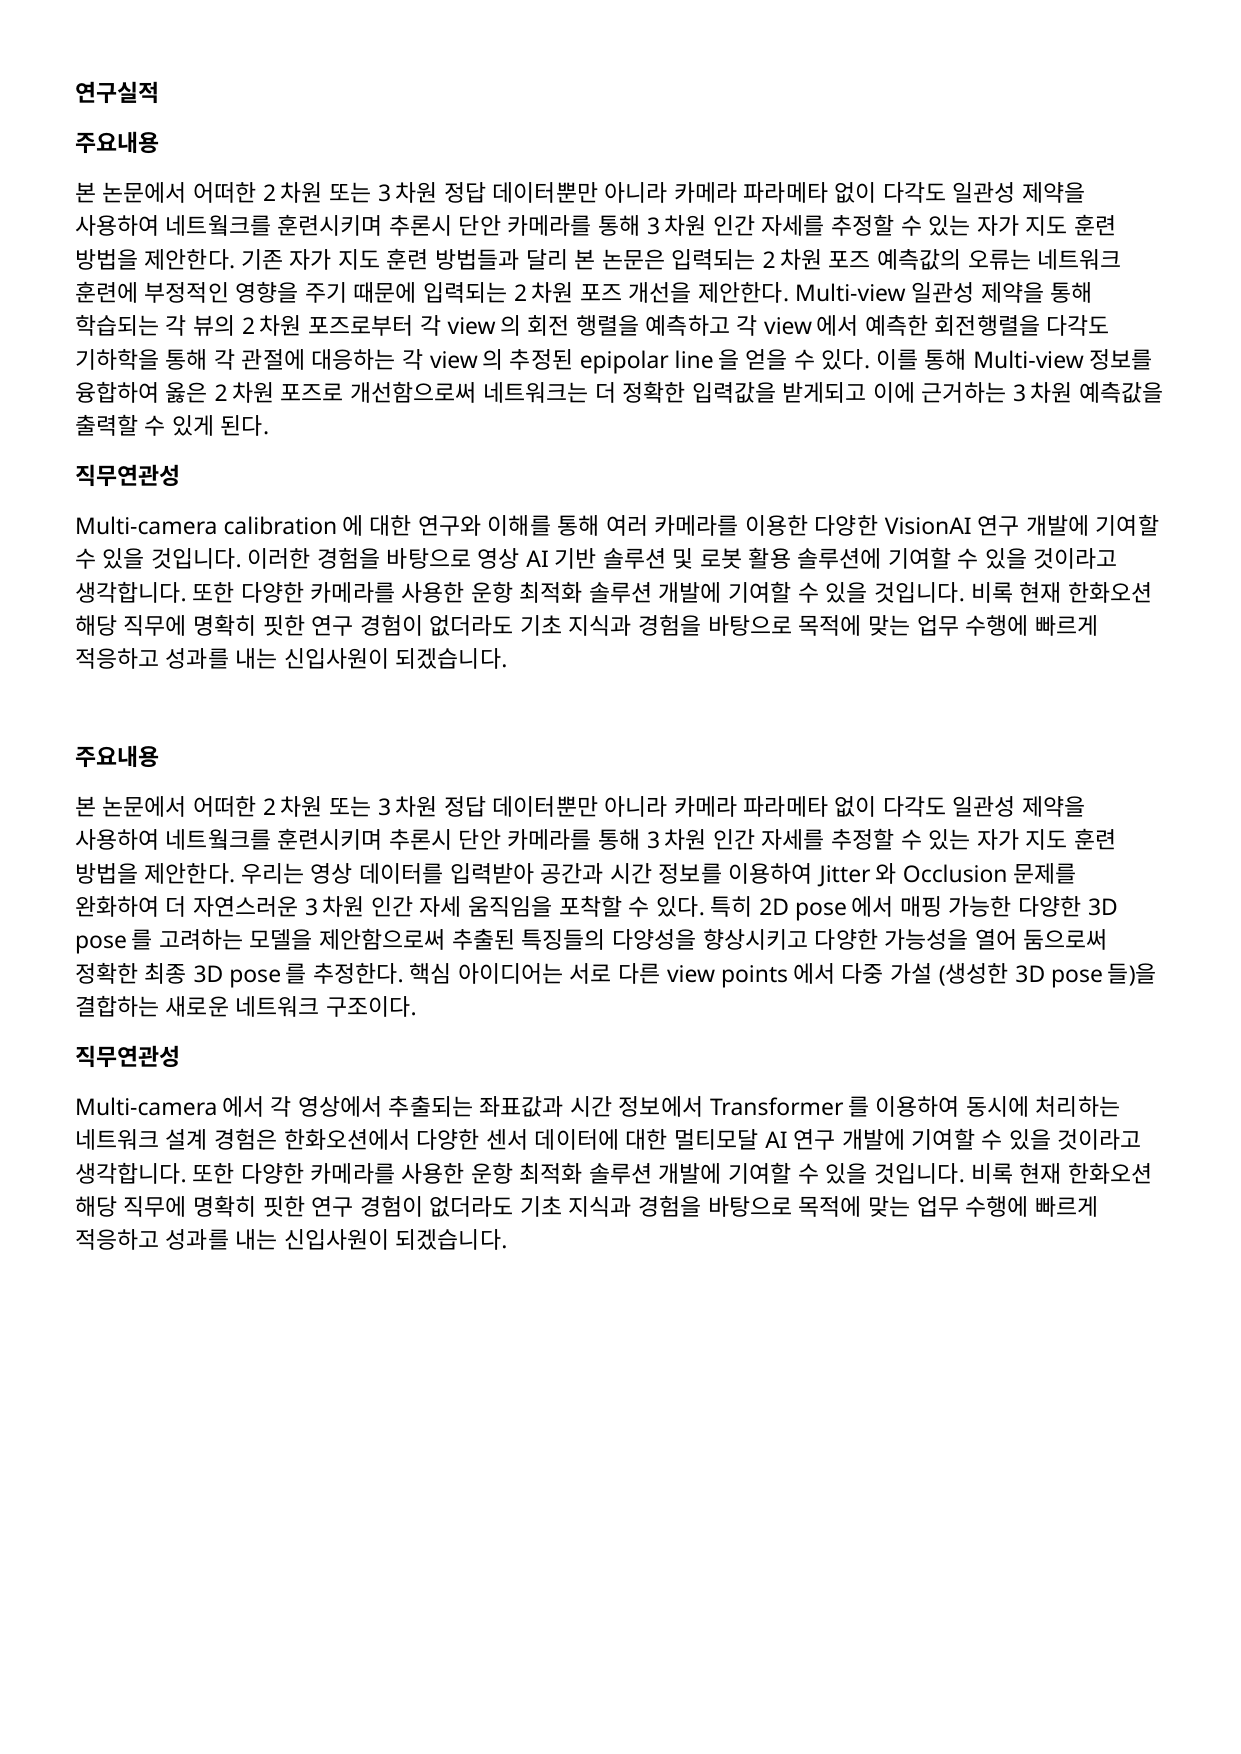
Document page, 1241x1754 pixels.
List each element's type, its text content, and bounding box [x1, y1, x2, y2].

text 주요내용 [75, 125, 1165, 158]
text 연구실적 [75, 75, 1165, 108]
text Multi-camera에서 각 영상에서 추출되는 좌표값과 시간 정보에서 Transformer를 이용하여 동시에 처리하는 네트워크 설계 경험은 한화오션에서 다양한 센서 데이터에 대한 멀티모달 AI 연구 개발에 기여할 수 있을 것이라고 생각합니다. 또한 다양한 카메라를 사용한 운항 최적화 솔루션 개발에 기여할 수 있을 것입니다. 비록 현재 한화오션 해당 직무에 명확히 핏한 연구 경험이 없더라도 기초 지식과 경험을 바탕으로 목적에 맞는 업무 수행에 빠르게 적응하고 성과를 내는 신입사원이 되겠습니다. [75, 1089, 1165, 1256]
text 본 논문에서 어떠한 2차원 또는 3차원 정답 데이터뿐만 아니라 카메라 파라메타 없이 다각도 일관성 제약을 사용하여 네트웤크를 훈련시키며 추론시 단안 카메라를 통해 3차원 인간 자세를 추정할 수 있는 자가 지도 훈련 방법을 제안한다. 기존 자가 지도 훈련 방법들과 달리 본 논문은 입력되는 2차원 포즈 예측값의 오류는 네트워크 훈련에 부정적인 영향을 주기 때문에 입력되는 2차원 포즈 개선을 제안한다. Multi-view 일관성 제약을 통해 학습되는 각 뷰의 2차원 포즈로부터 각 view의 회전 행렬을 예측하고 각 view에서 예측한 회전행렬을 다각도 기하학을 통해 각 관절에 대응하는 각 view의 추정된 epipolar line을 얻을 수 있다. 이를 통해 Multi-view 정보를 융합하여 옳은 2차원 포즈로 개선함으로써 네트워크는 더 정확한 입력값을 받게되고 이에 근거하는 3차원 예측값을 출력할 수 있게 된다. [75, 175, 1165, 441]
text 직무연관성 [75, 458, 1165, 491]
text Multi-camera calibration에 대한 연구와 이해를 통해 여러 카메라를 이용한 다양한 VisionAI 연구 개발에 기여할 수 있을 것입니다. 이러한 경험을 바탕으로 영상 AI 기반 솔루션 및 로봇 활용 솔루션에 기여할 수 있을 것이라고 생각합니다. 또한 다양한 카메라를 사용한 운항 최적화 솔루션 개발에 기여할 수 있을 것입니다. 비록 현재 한화오션 해당 직무에 명확히 핏한 연구 경험이 없더라도 기초 지식과 경험을 바탕으로 목적에 맞는 업무 수행에 빠르게 적응하고 성과를 내는 신입사원이 되겠습니다. [75, 508, 1165, 674]
text 주요내용 [75, 739, 1165, 772]
text 본 논문에서 어떠한 2차원 또는 3차원 정답 데이터뿐만 아니라 카메라 파라메타 없이 다각도 일관성 제약을 사용하여 네트웤크를 훈련시키며 추론시 단안 카메라를 통해 3차원 인간 자세를 추정할 수 있는 자가 지도 훈련 방법을 제안한다. 우리는 영상 데이터를 입력받아 공간과 시간 정보를 이용하여 Jitter와 Occlusion 문제를 완화하여 더 자연스러운 3차원 인간 자세 움직임을 포착할 수 있다. 특히 2D pose에서 매핑 가능한 다양한 3D pose를 고려하는 모델을 제안함으로써 추출된 특징들의 다양성을 향상시키고 다양한 가능성을 열어 둠으로써 정확한 최종 3D pose를 추정한다. 핵심 아이디어는 서로 다른 view points에서 다중 가설 (생성한 3D pose들)을 결합하는 새로운 네트워크 구조이다. [75, 789, 1165, 1022]
text 직무연관성 [75, 1039, 1165, 1072]
